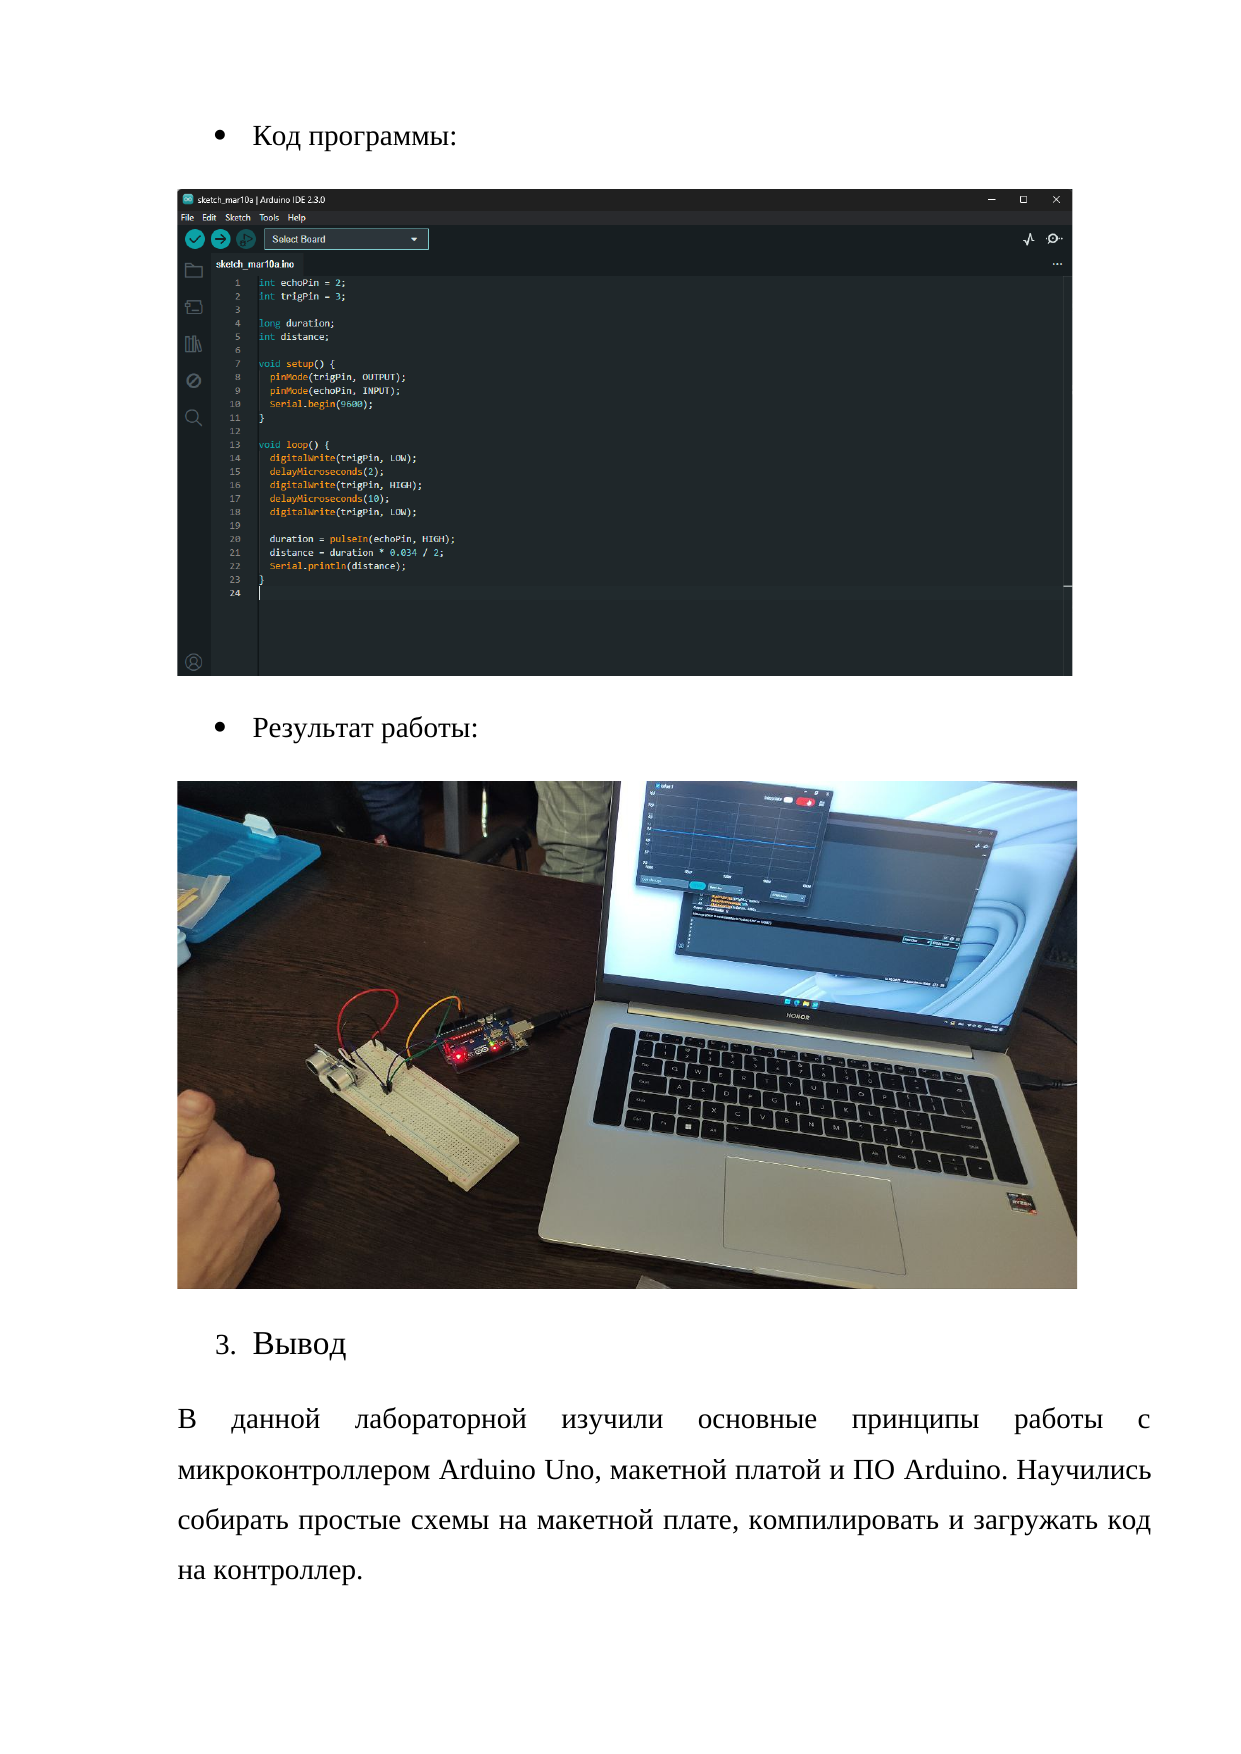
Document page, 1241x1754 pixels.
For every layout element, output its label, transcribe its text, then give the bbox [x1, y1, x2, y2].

picture [177, 189, 1073, 676]
list Вывод [215, 1323, 1152, 1361]
text В данной лабораторной изучили основные принципы работы с микроконтроллером Arduino Uno, макетной платой и ПО Arduino. Научились собирать простые схемы на макетной плате, компилировать и загружать код на контроллер. [177, 1401, 1152, 1586]
picture [177, 781, 1078, 1289]
list Код программы: [215, 118, 1152, 152]
list Результат работы: [215, 710, 1152, 744]
